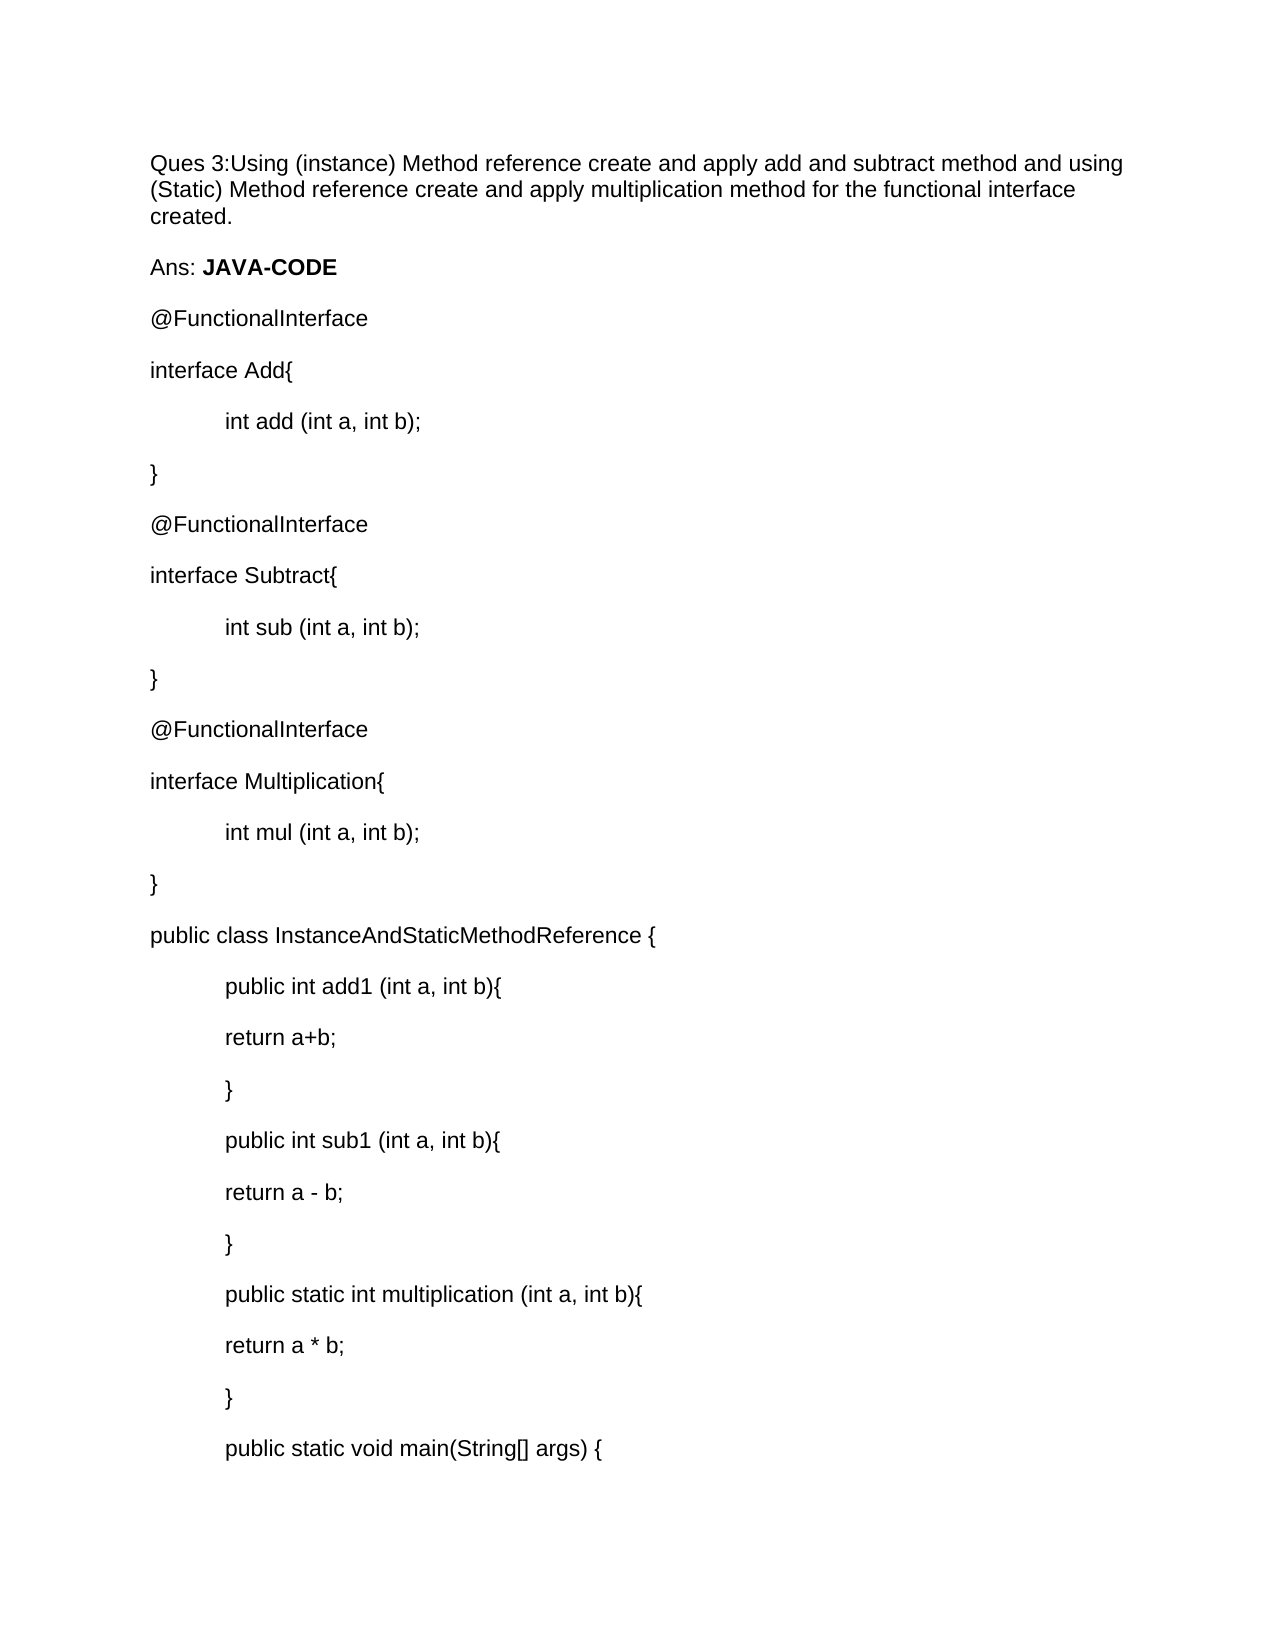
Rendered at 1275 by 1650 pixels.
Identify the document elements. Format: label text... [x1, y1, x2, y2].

text int add (int a, int b); [150, 408, 1125, 434]
text Ques 3:Using (instance) Method reference create and apply add and subtract method and using (Static) Method reference create and apply multiplication method for the functional interface created. [150, 150, 1125, 229]
text int mul (int a, int b); [150, 819, 1125, 845]
text return a * b; [150, 1332, 1125, 1359]
text @FunctionalInterface [150, 305, 1125, 332]
text } [150, 870, 1125, 897]
text interface Add{ [150, 357, 1125, 383]
text } [150, 459, 1125, 486]
text public class InstanceAndStaticMethodReference { [150, 922, 1125, 948]
text Ans: JAVA-CODE [150, 254, 1125, 280]
text } [150, 1230, 1125, 1256]
text } [150, 1384, 1125, 1410]
text @FunctionalInterface [150, 511, 1125, 537]
text } [150, 1076, 1125, 1102]
text return a - b; [150, 1178, 1125, 1205]
text public static void main(String[] args) { [150, 1435, 1125, 1462]
text public int sub1 (int a, int b){ [150, 1127, 1125, 1153]
text public int add1 (int a, int b){ [150, 973, 1125, 999]
text @FunctionalInterface [150, 716, 1125, 743]
text interface Multiplication{ [150, 768, 1125, 794]
text interface Subtract{ [150, 562, 1125, 588]
text public static int multiplication (int a, int b){ [150, 1281, 1125, 1307]
text } [150, 665, 1125, 691]
text return a+b; [150, 1024, 1125, 1051]
text int sub (int a, int b); [150, 613, 1125, 640]
